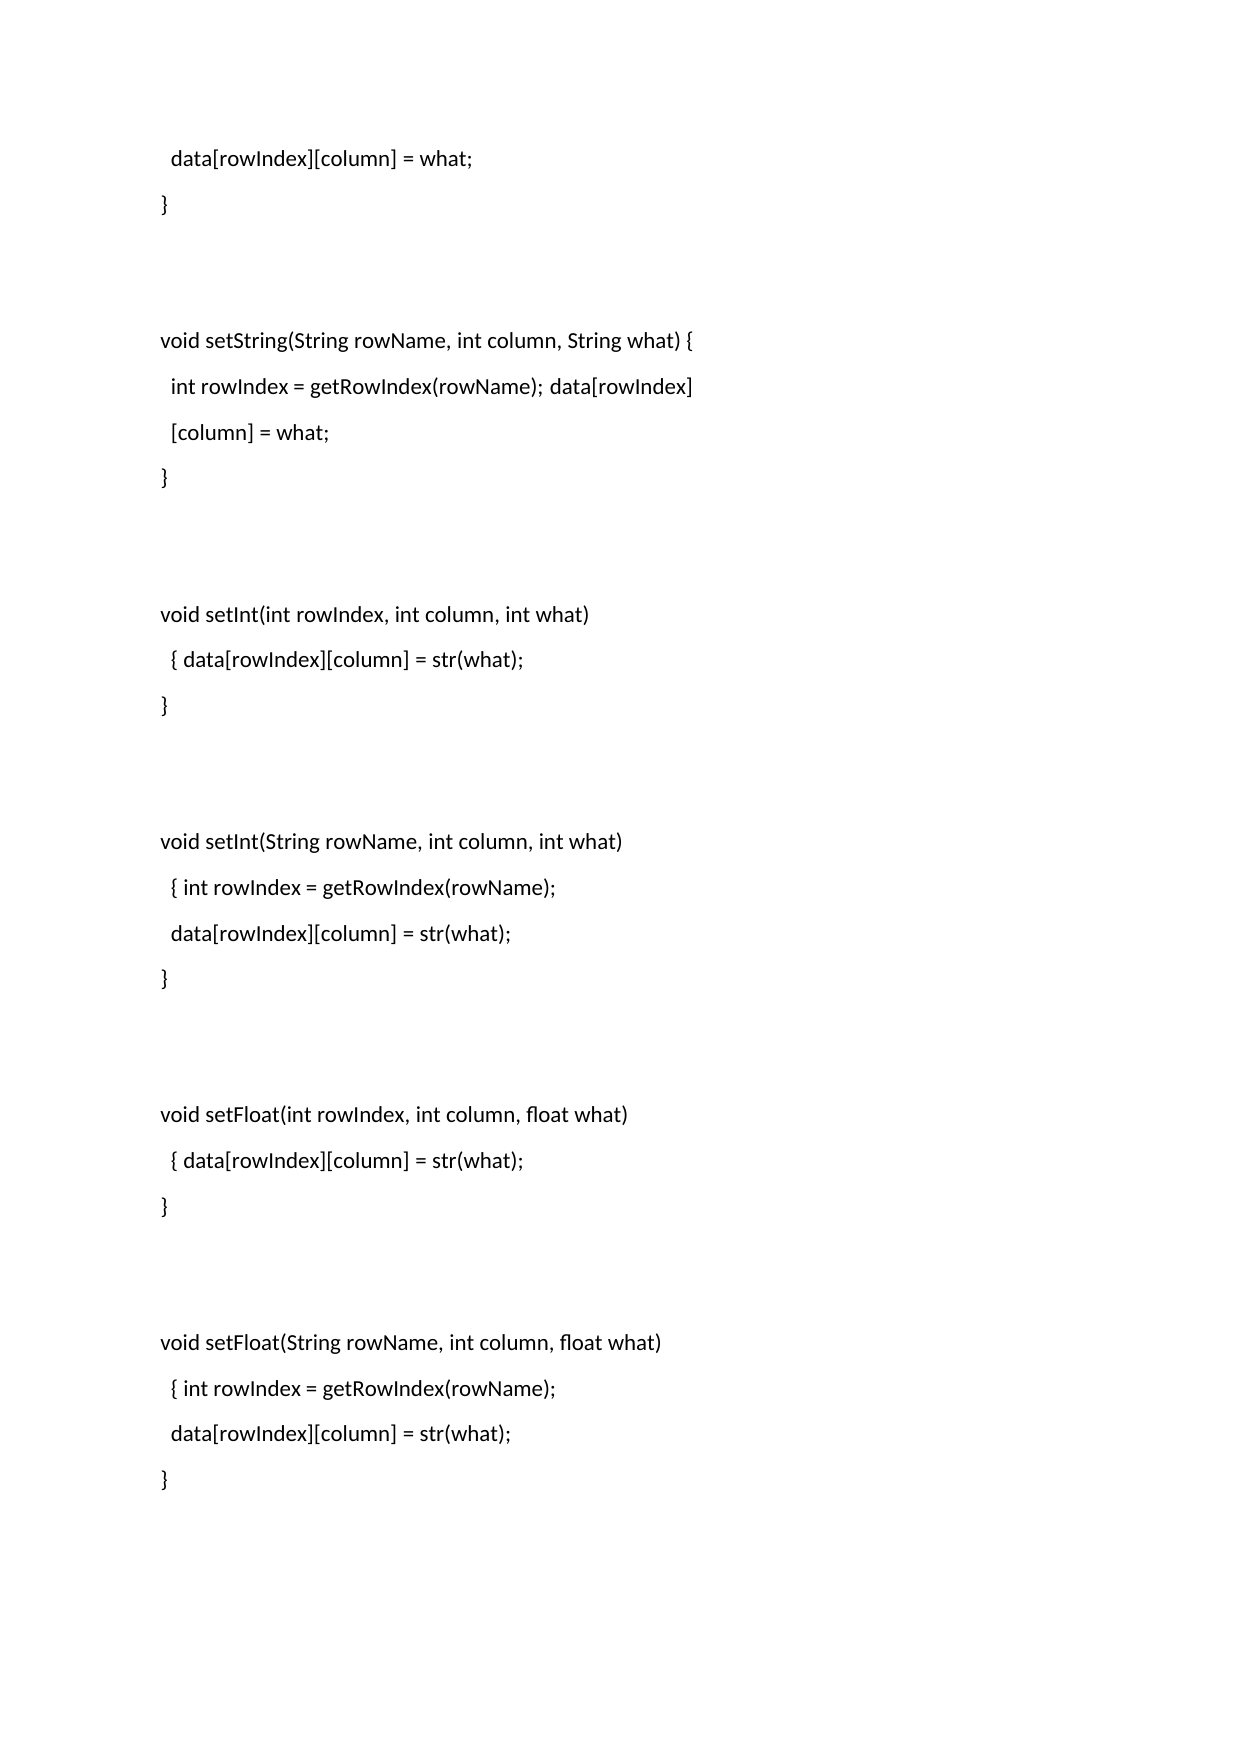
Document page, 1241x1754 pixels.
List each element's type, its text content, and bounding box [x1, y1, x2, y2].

text } [160, 691, 1096, 719]
text void setInt(int rowIndex, int column, int what) { data[rowIndex][column] = str(what); [160, 600, 601, 673]
text } [160, 964, 1096, 992]
text } [160, 190, 1096, 218]
text void setFloat(String rowName, int column, ﬂoat what) { int rowIndex = getRowIndex(rowName); data[rowIndex][column] = str(what); [160, 1328, 674, 1448]
text } [160, 1465, 1096, 1493]
text } [160, 463, 1096, 491]
text data[rowIndex][column] = what; [171, 144, 1096, 172]
text void setInt(String rowName, int column, int what) { int rowIndex = getRowIndex(rowName); data[rowIndex][column] = str(what); [160, 827, 635, 947]
text void setString(String rowName, int column, String what) { int rowIndex = getRowIndex(rowName); data[rowIndex][column] = what; [160, 326, 693, 446]
text void setFloat(int rowIndex, int column, ﬂoat what) { data[rowIndex][column] = str(what); [160, 1101, 640, 1174]
text } [160, 1192, 1096, 1220]
